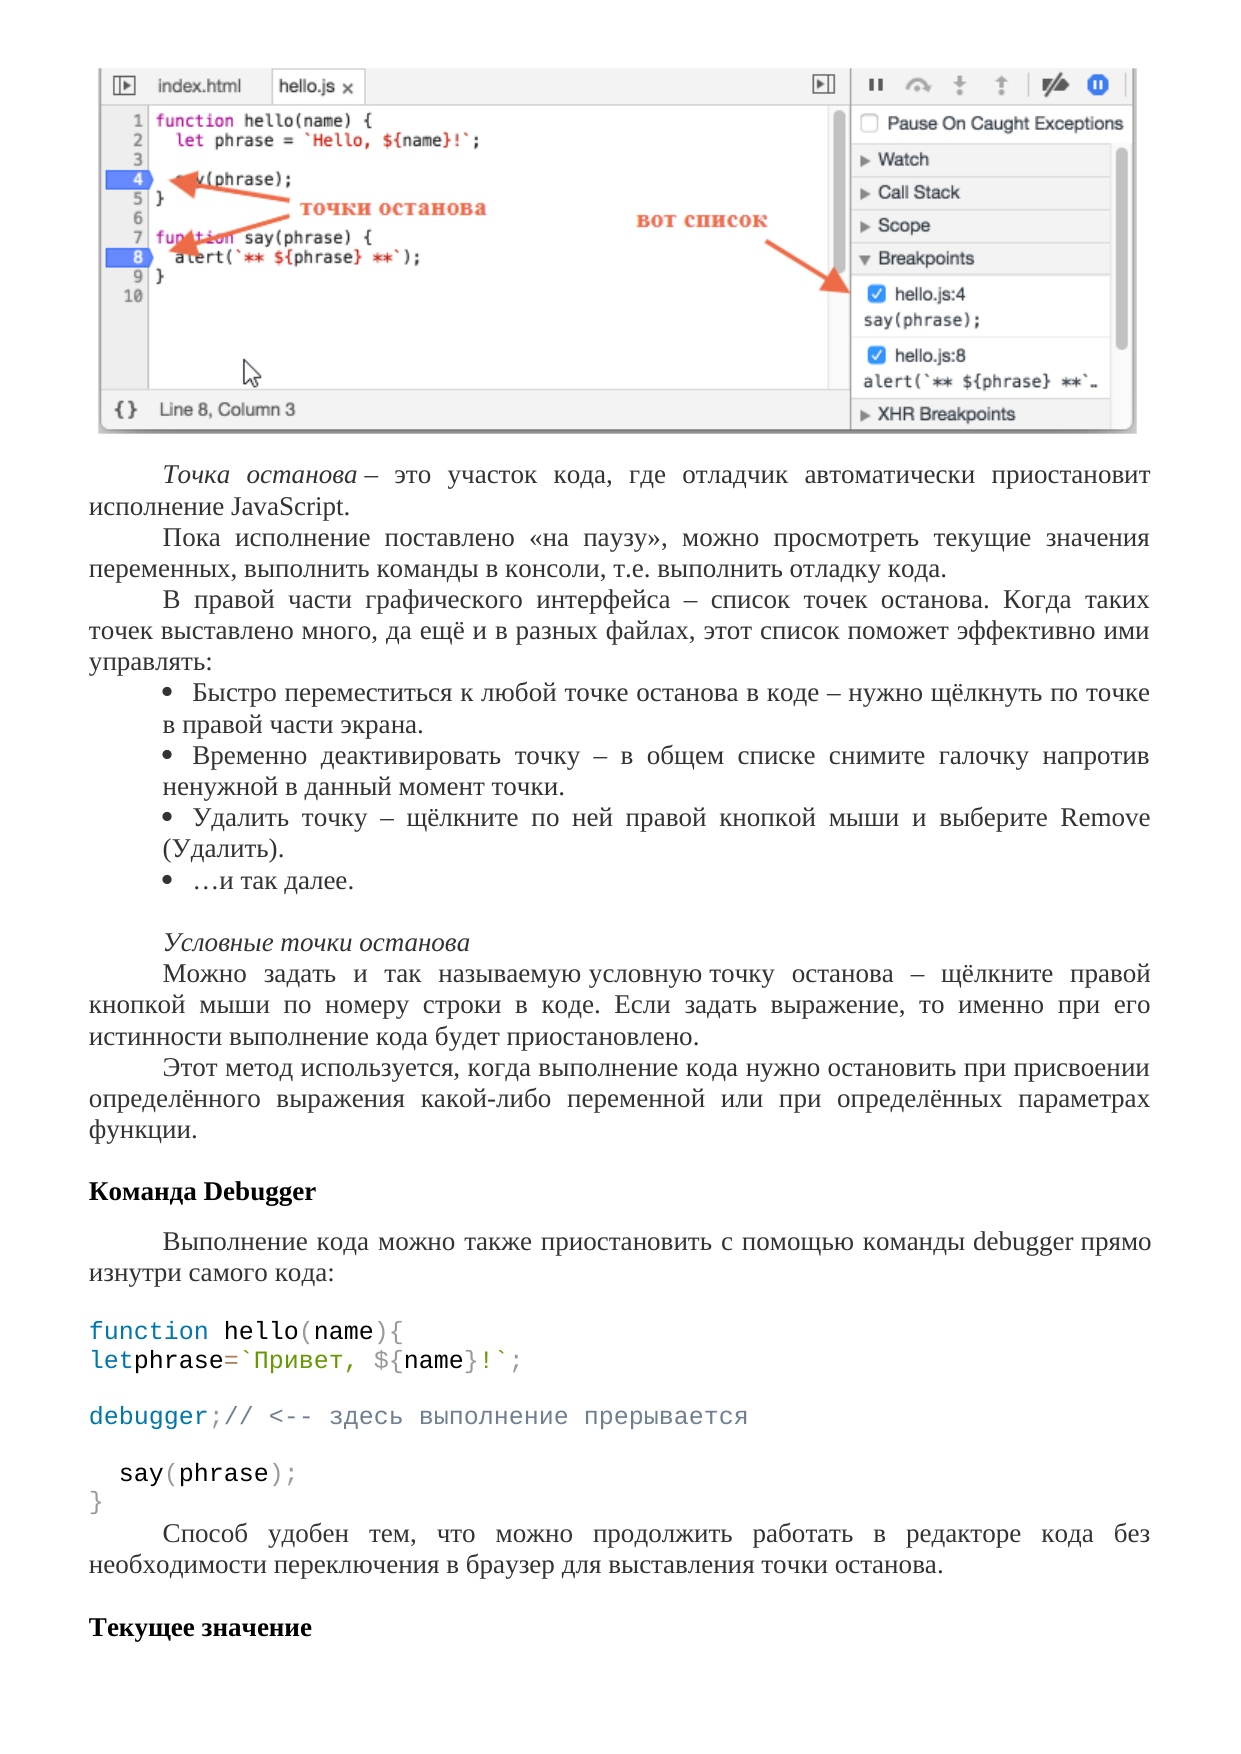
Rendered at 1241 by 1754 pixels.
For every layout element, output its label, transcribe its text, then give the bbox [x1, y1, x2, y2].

text Выполнение кода можно также приостановить с помощью команды debugger прямо изнутри самого кода: [89, 1225, 1152, 1288]
text say(phrase); [89, 1461, 1152, 1489]
list Временно деактивировать точку – в общем списке снимите галочку напротив ненужной в данный момент точки. [162, 739, 1152, 801]
list Удалить точку – щёлкните по ней правой кнопкой мыши и выберите Remove (Удалить). [162, 801, 1152, 864]
text debugger;// <-- здесь выполнение прерывается [89, 1404, 1152, 1432]
text Пока исполнение поставлено «на паузу», можно просмотреть текущие значения переменных, выполнить команды в консоли, т.е. выполнить отладку кода. [89, 521, 1152, 583]
text Способ удобен тем, что можно продолжить работать в редакторе кода без необходимости переключения в браузер для выставления точки останова. [89, 1517, 1152, 1579]
text Можно задать и так называемую условную точку останова – щёлкните правой кнопкой мыши по номеру строки в коде. Если задать выражение, то именно при его истинности выполнение кода будет приостановлено. [89, 957, 1152, 1051]
text Условные точки останова [89, 926, 1152, 957]
text Текущее значение [89, 1592, 1152, 1642]
text Команда Debugger [89, 1157, 1152, 1207]
text Точка останова – это участок кода, где отладчик автоматически приостановит исполнение JavaScript. [89, 458, 1152, 521]
text letphrase=`Привет, ${name}!`; [89, 1347, 1152, 1376]
text В правой части графического интерфейса – список точек останова. Когда таких точек выставлено много, да ещё и в разных файлах, этот список поможет эффективно ими управлять: [89, 583, 1152, 677]
text } [89, 1489, 1152, 1517]
text function hello(name){ [89, 1319, 1152, 1347]
list Быстро переместиться к любой точке останова в коде – нужно щёлкнуть по точке в правой части экрана. [162, 677, 1152, 739]
list …и так далее. [162, 864, 1152, 895]
text Этот метод используется, когда выполнение кода нужно остановить при присвоении определённого выражения какой-либо переменной или при определённых параметрах функции. [89, 1051, 1152, 1144]
picture [88, 59, 1152, 440]
